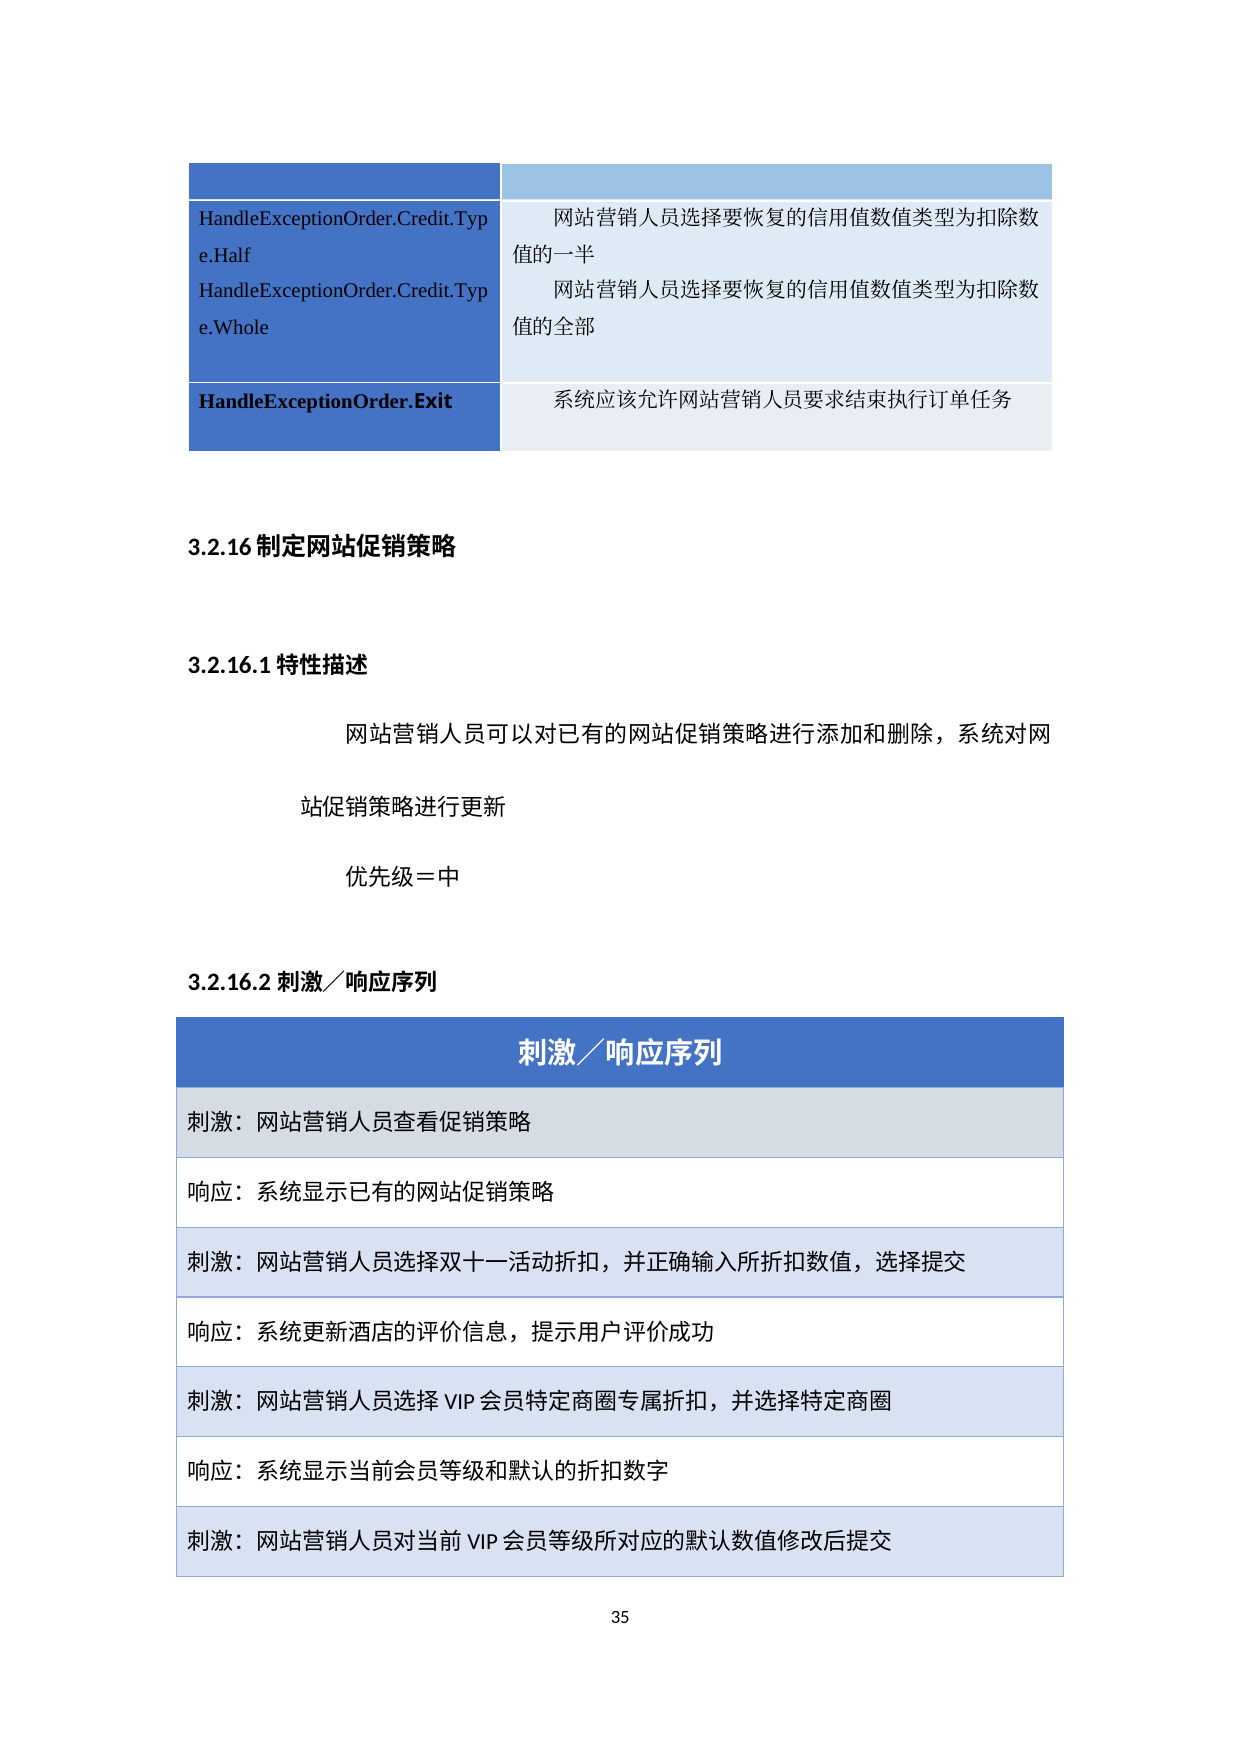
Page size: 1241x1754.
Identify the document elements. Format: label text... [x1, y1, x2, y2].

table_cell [189, 163, 500, 199]
table_cell 刺激：网站营销人员对当前VIP会员等级所对应的默认数值修改后提交 [177, 1507, 1063, 1576]
table_cell 响应：系统显示当前会员等级和默认的折扣数字 [177, 1437, 1063, 1506]
table_cell 响应：系统显示已有的网站促销策略 [177, 1158, 1063, 1227]
table_cell 刺激：网站营销人员选择VIP会员特定商圈专属折扣，并选择特定商圈 [177, 1367, 1063, 1436]
subtitle 3.2.16制定网站促销策略 [187, 512, 1053, 577]
table_cell 系统应该允许网站营销人员要求结束执行订单任务 [502, 384, 1052, 451]
text 网站营销人员可以对已有的网站促销策略进行添加和删除，系统对网站促销策略进行更新 [300, 700, 1053, 838]
text 优先级＝中 [300, 843, 1053, 908]
table_cell 响应：系统更新酒店的评价信息，提示用户评价成功 [177, 1298, 1063, 1366]
table_cell HandleExceptionOrder.Exit [189, 383, 500, 451]
table_header 刺激／响应序列 [177, 1018, 1063, 1087]
text 3.2.16.2 刺激／响应序列 [187, 948, 1053, 1013]
table_cell HandleExceptionOrder.Credit.Type.Half HandleExceptionOrder.Credit.Type.Whole [189, 201, 500, 382]
text 3.2.16.1特性描述 [187, 631, 1053, 696]
table_cell 刺激：网站营销人员查看促销策略 [177, 1088, 1063, 1157]
table_cell 网站营销人员选择要恢复的信用值数值类型为扣除数值的一半 网站营销人员选择要恢复的信用值数值类型为扣除数值的全部 [502, 202, 1052, 382]
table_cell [502, 164, 1052, 199]
table_cell 刺激：网站营销人员选择双十一活动折扣，并正确输入所折扣数值，选择提交 [177, 1228, 1063, 1296]
